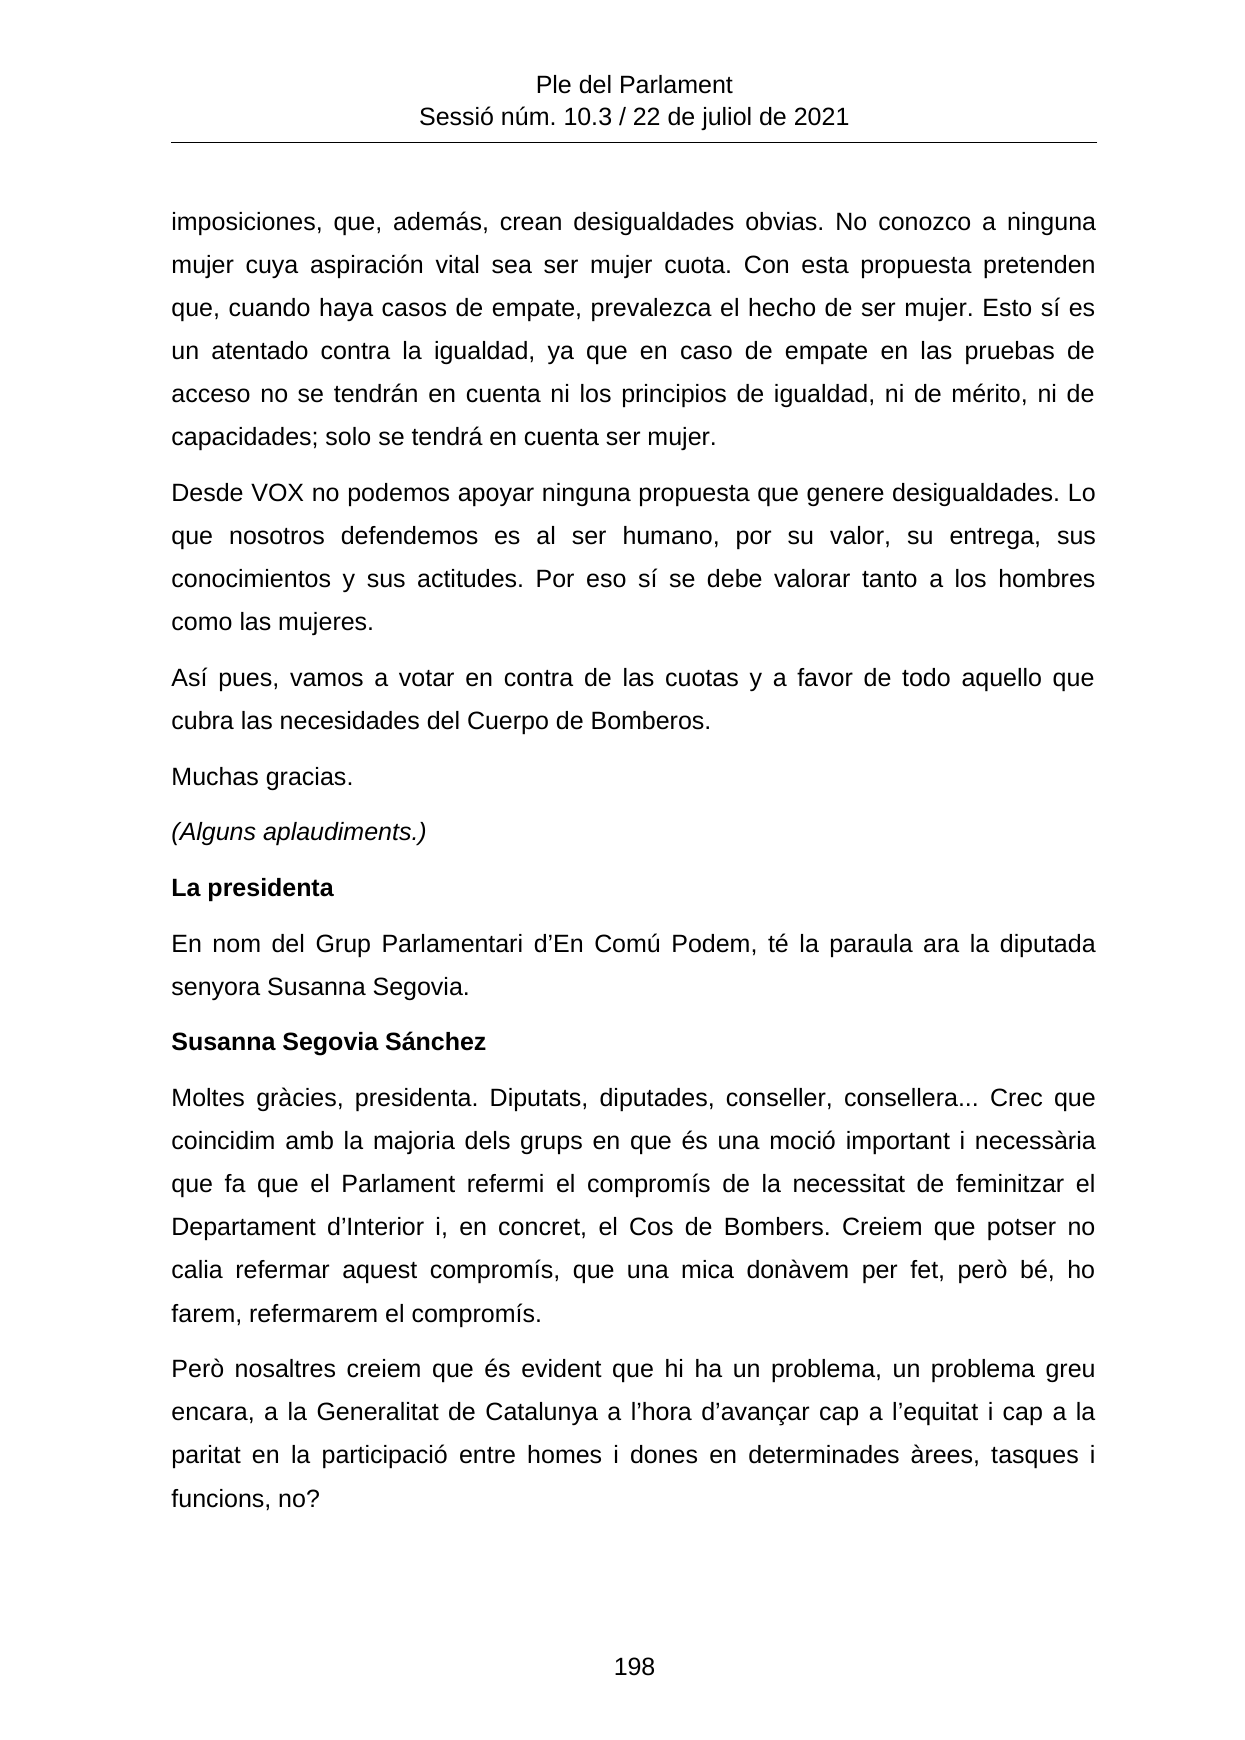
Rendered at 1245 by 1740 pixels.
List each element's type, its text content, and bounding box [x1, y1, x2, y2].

text En nom del Grup Parlamentari d’En Comú Podem, té la paraula ara la diputada senyora Susanna Segovia. [171, 929, 1097, 1001]
text La presidenta [171, 873, 1097, 902]
text Però nosaltres creiem que és evident que hi ha un problema, un problema greu encara, a la Generalitat de Catalunya a l’hora d’avançar cap a l’equitat i cap a la paritat en la participació entre homes i dones en determinades àrees, tasques i funcions, no? [171, 1354, 1097, 1512]
text Muchas gracias. [171, 762, 1097, 791]
text (Alguns aplaudiments.) [171, 817, 1097, 846]
text Moltes gràcies, presidenta. Diputats, diputades, conseller, consellera... Crec que coincidim amb la majoria dels grups en que és una moció important i necessària que fa que el Parlament refermi el compromís de la necessitat de feminitzar el Departament d’Interior i, en concret, el Cos de Bombers. Creiem que potser no calia refermar aquest compromís, que una mica donàvem per fet, però bé, ho farem, refermarem el compromís. [171, 1083, 1097, 1327]
text Así pues, vamos a votar en contra de las cuotas y a favor de todo aquello que cubra las necesidades del Cuerpo de Bomberos. [171, 663, 1097, 735]
text Desde VOX no podemos apoyar ninguna propuesta que genere desigualdades. Lo que nosotros defendemos es al ser humano, por su valor, su entrega, sus conocimientos y sus actitudes. Por eso sí se debe valorar tanto a los hombres como las mujeres. [171, 478, 1097, 636]
text Susanna Segovia Sánchez [171, 1027, 1097, 1056]
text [171, 207, 1097, 451]
